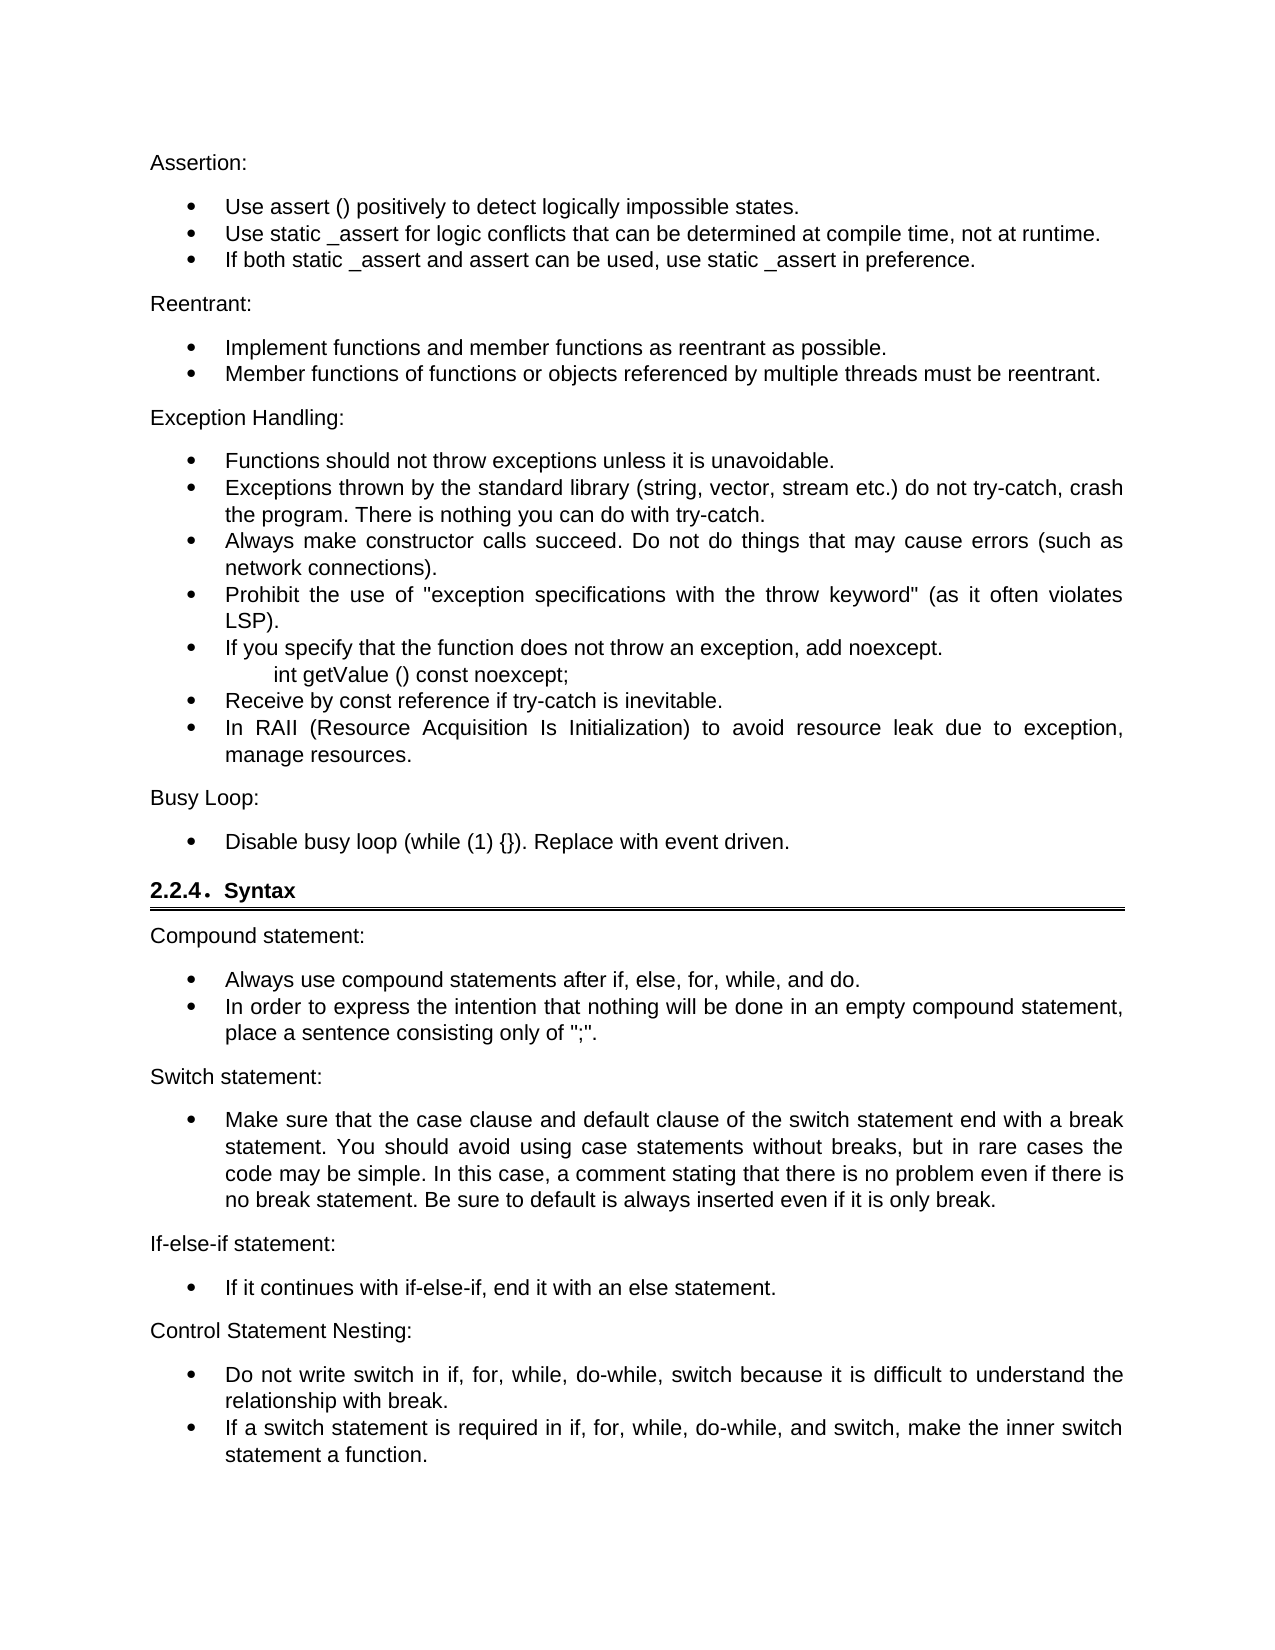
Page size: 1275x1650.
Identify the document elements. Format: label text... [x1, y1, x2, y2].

list If it continues with if-else-if, end it with an else statement. [187, 1274, 1125, 1300]
text Exception Handling: [150, 404, 1125, 429]
list In RAII (Resource Acquisition Is Initialization) to avoid resource leak due to exception, manage resources. [187, 715, 1125, 767]
list Use assert () positively to detect logically impossible states. [187, 194, 1125, 219]
text Reentrant: [150, 291, 1125, 316]
list Receive by const reference if try-catch is inevitable. [187, 688, 1125, 713]
text Control Statement Nesting: [150, 1318, 1125, 1343]
list Always use compound statements after if, else, for, while, and do. [187, 967, 1125, 992]
text 2.2.4．Syntax [150, 872, 1125, 907]
text Compound statement: [150, 923, 1125, 948]
list Functions should not throw exceptions unless it is unavoidable. [187, 448, 1125, 473]
list If you specify that the function does not throw an exception, add noexcept. [187, 635, 1125, 660]
list Always make constructor calls succeed. Do not do things that may cause errors (such as network connections). [187, 528, 1125, 580]
list Disable busy loop (while (1) {}). Replace with event driven. [187, 829, 1125, 854]
list In order to express the intention that nothing will be done in an empty compound statement, place a sentence consisting only of ";". [187, 993, 1125, 1045]
list int getValue () const noexcept; [225, 662, 1125, 687]
list Do not write switch in if, for, while, do-while, switch because it is difficult to understand the relationship with break. [187, 1362, 1125, 1414]
list If both static _assert and assert can be used, use static _assert in preference. [187, 247, 1125, 272]
text Switch statement: [150, 1063, 1125, 1089]
text If-else-if statement: [150, 1231, 1125, 1256]
list Exceptions thrown by the standard library (string, vector, stream etc.) do not try-catch, crash the program. There is nothing you can do with try-catch. [187, 475, 1125, 527]
list Make sure that the case clause and default clause of the switch statement end with a break statement. You should avoid using case statements without breaks, but in rare cases the code may be simple. In this case, a comment stating that there is no problem even if there is no break statement. Be sure to default is always inserted even if it is only break. [187, 1107, 1125, 1213]
list If a switch statement is required in if, for, while, do-while, and switch, make the inner switch statement a function. [187, 1415, 1125, 1467]
text Busy Loop: [150, 785, 1125, 810]
text Assertion: [150, 150, 1125, 175]
list Member functions of functions or objects referenced by multiple threads must be reentrant. [187, 361, 1125, 386]
list Implement functions and member functions as reentrant as possible. [187, 334, 1125, 359]
list Prohibit the use of "exception specifications with the throw keyword" (as it often violates LSP). [187, 582, 1125, 633]
list Use static _assert for logic conflicts that can be determined at compile time, not at runtime. [187, 221, 1125, 246]
